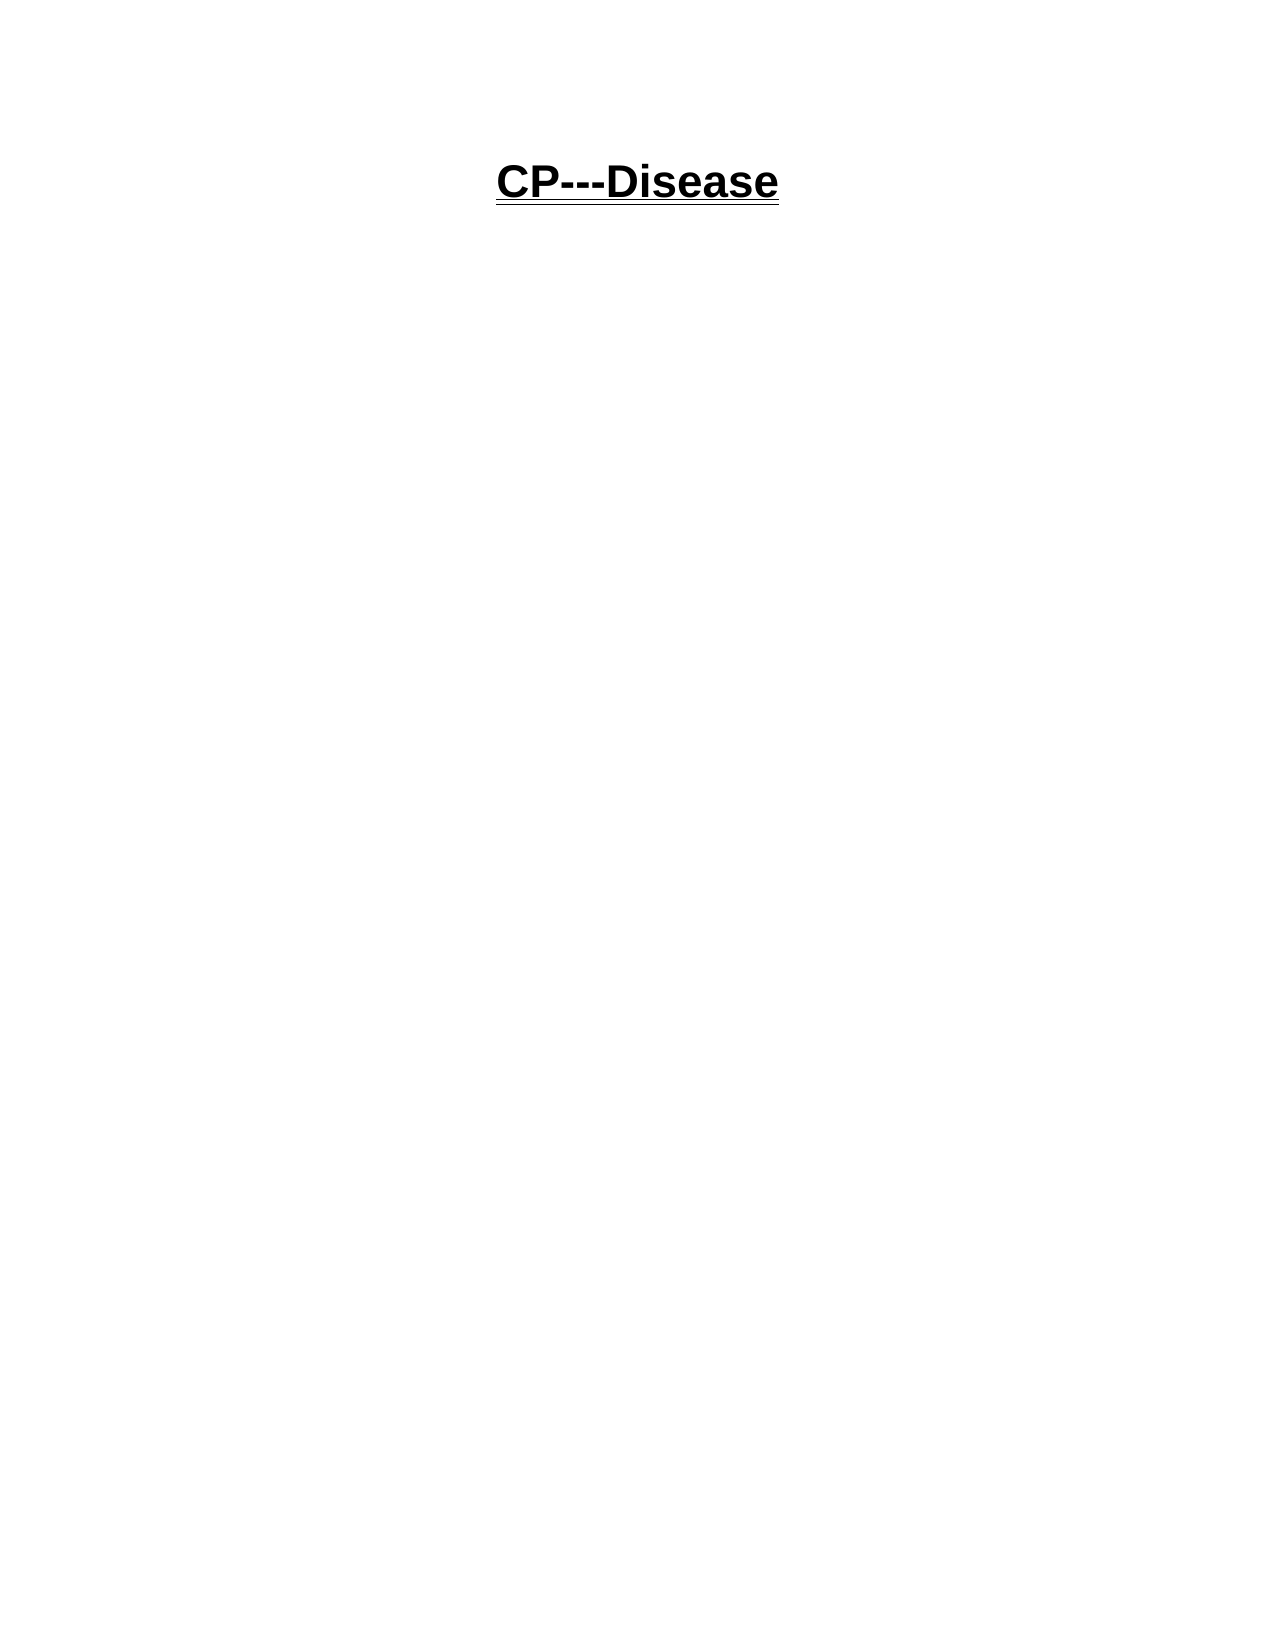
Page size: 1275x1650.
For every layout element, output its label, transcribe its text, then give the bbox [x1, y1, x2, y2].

subtitle CP---Disease [150, 154, 1125, 207]
